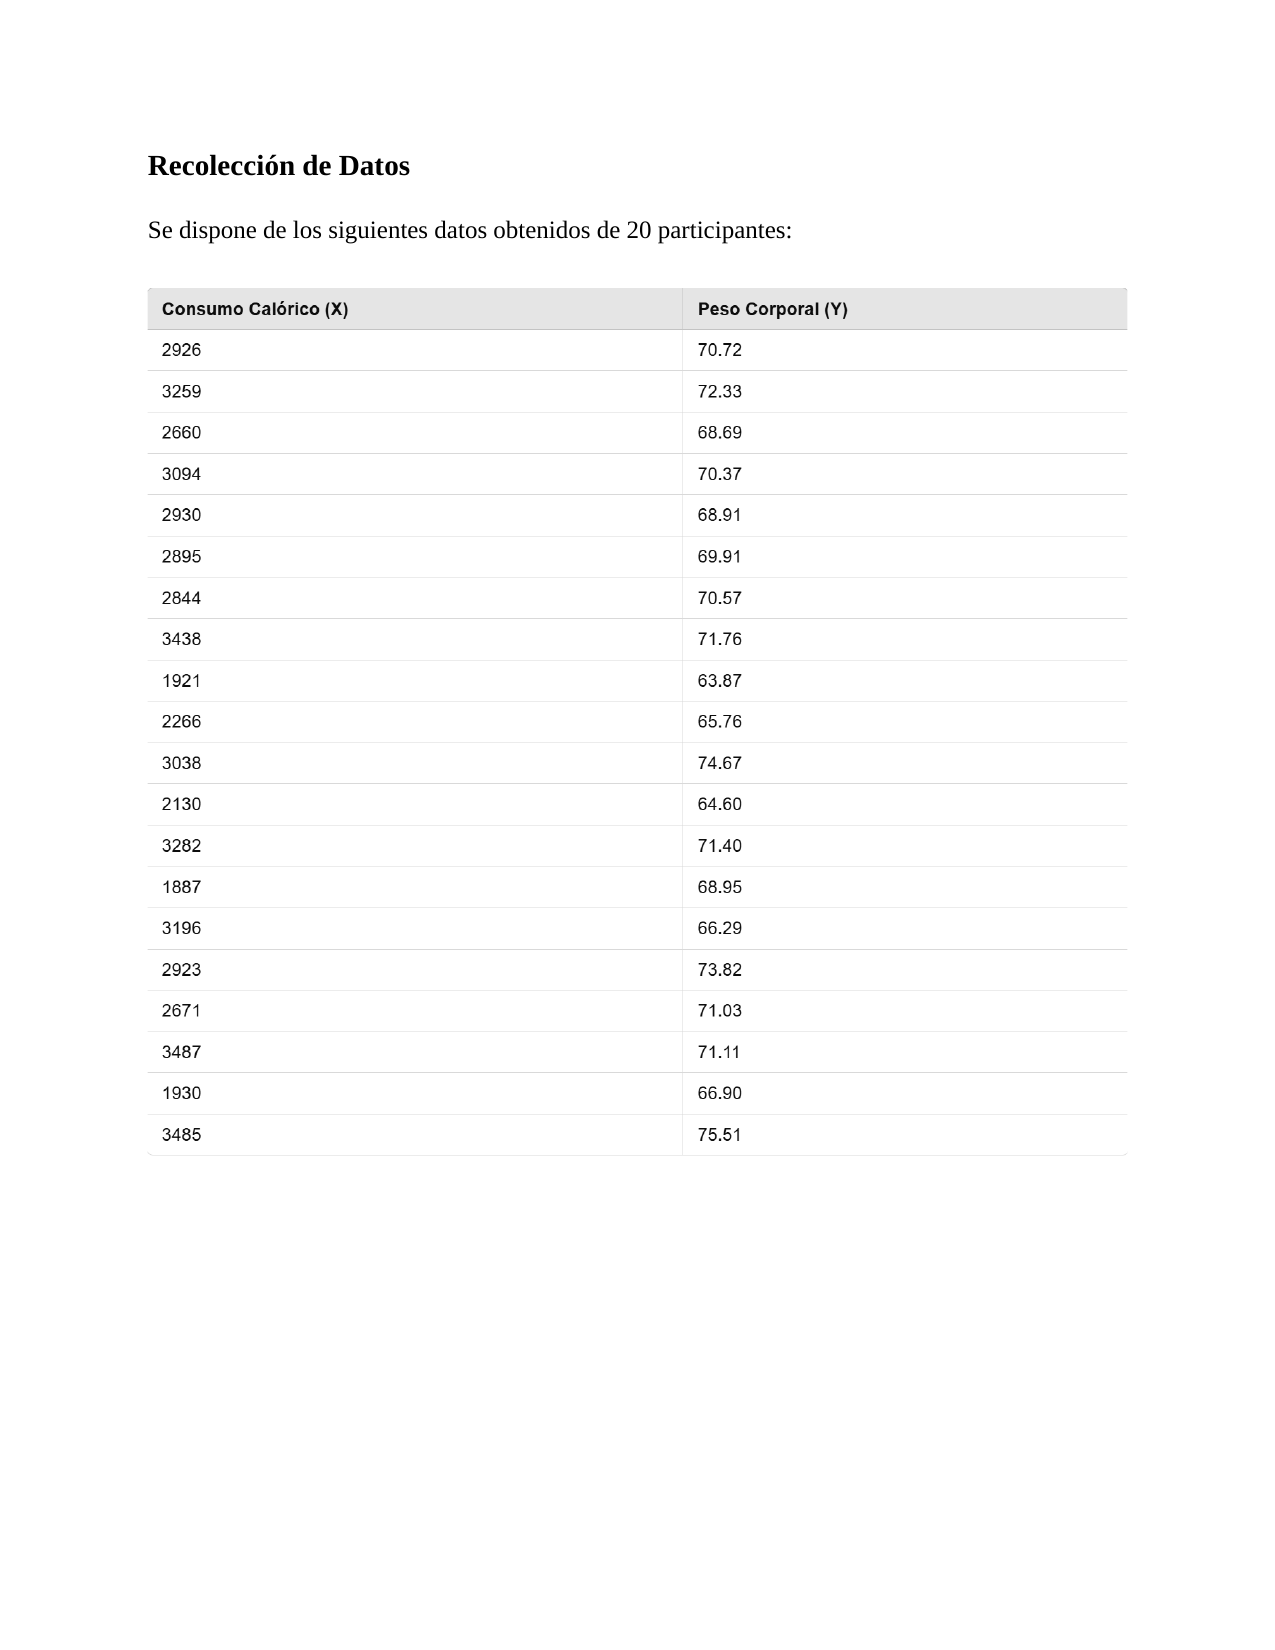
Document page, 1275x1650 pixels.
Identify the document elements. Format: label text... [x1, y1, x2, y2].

subtitle Recolección de Datos [148, 148, 1127, 181]
picture [147, 288, 1128, 1158]
text Se dispone de los siguientes datos obtenidos de 20 participantes: [148, 215, 1127, 243]
